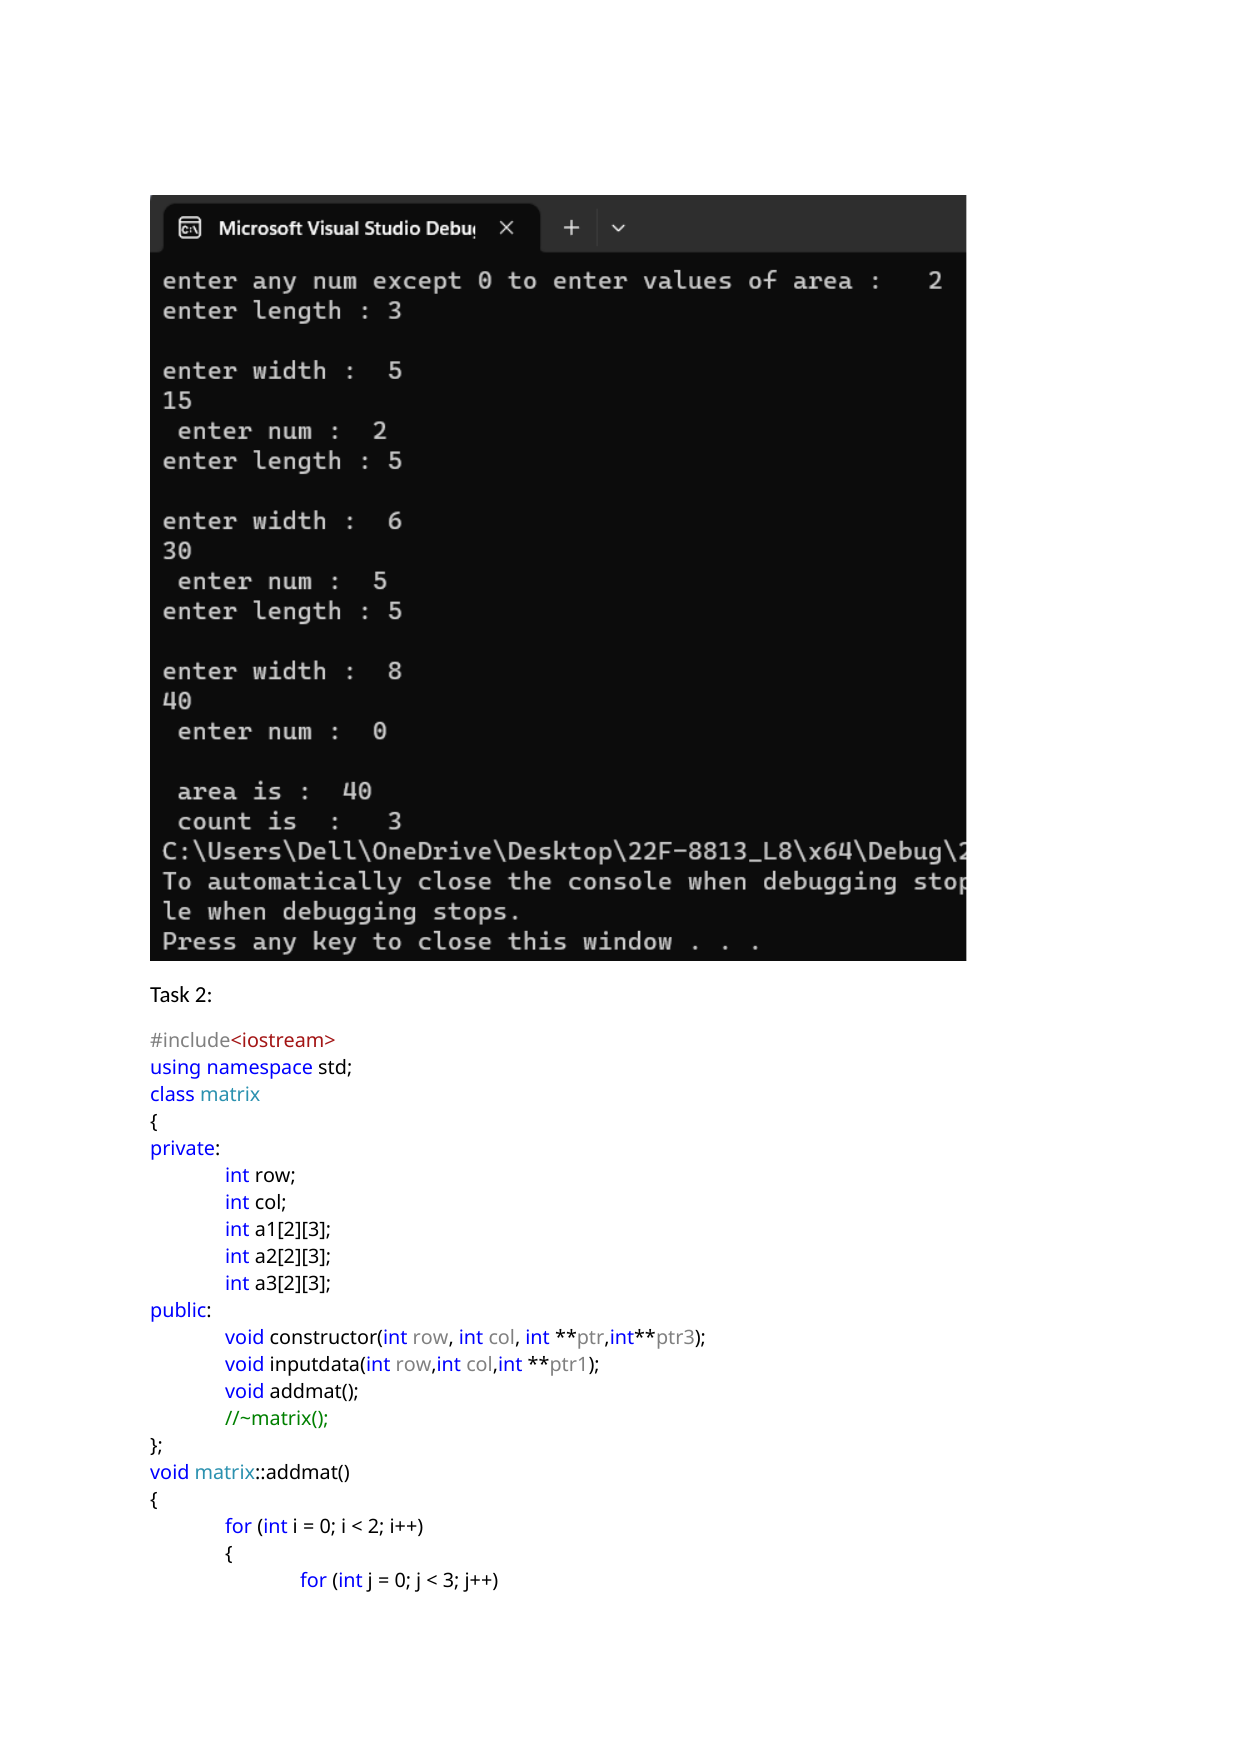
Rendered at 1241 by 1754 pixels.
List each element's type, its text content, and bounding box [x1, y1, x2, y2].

text { [150, 1539, 1090, 1566]
text private: [150, 1134, 1090, 1161]
text int col; [150, 1188, 1090, 1215]
text }; [150, 1431, 1090, 1458]
text void matrix::addmat() [150, 1458, 1090, 1485]
text int row; [150, 1161, 1090, 1188]
picture [150, 195, 967, 961]
text for (int i = 0; i < 2; i++) [150, 1512, 1090, 1539]
text { [150, 1107, 1090, 1134]
text public: [150, 1296, 1090, 1323]
text void inputdata(int row,int col,int **ptr1); [150, 1350, 1090, 1377]
text //~matrix(); [150, 1404, 1090, 1431]
text using namespace std; [150, 1053, 1090, 1081]
text for (int j = 0; j < 3; j++) [150, 1566, 1090, 1593]
text Task 2: [150, 980, 1090, 1008]
text class matrix [150, 1081, 1090, 1107]
text int a1[2][3]; [150, 1215, 1090, 1242]
text int a2[2][3]; [150, 1242, 1090, 1269]
text { [150, 1485, 1090, 1512]
text void addmat(); [150, 1377, 1090, 1404]
text void constructor(int row, int col, int **ptr,int**ptr3); [150, 1323, 1090, 1350]
text #include<iostream> [150, 1027, 1090, 1053]
text int a3[2][3]; [150, 1269, 1090, 1296]
